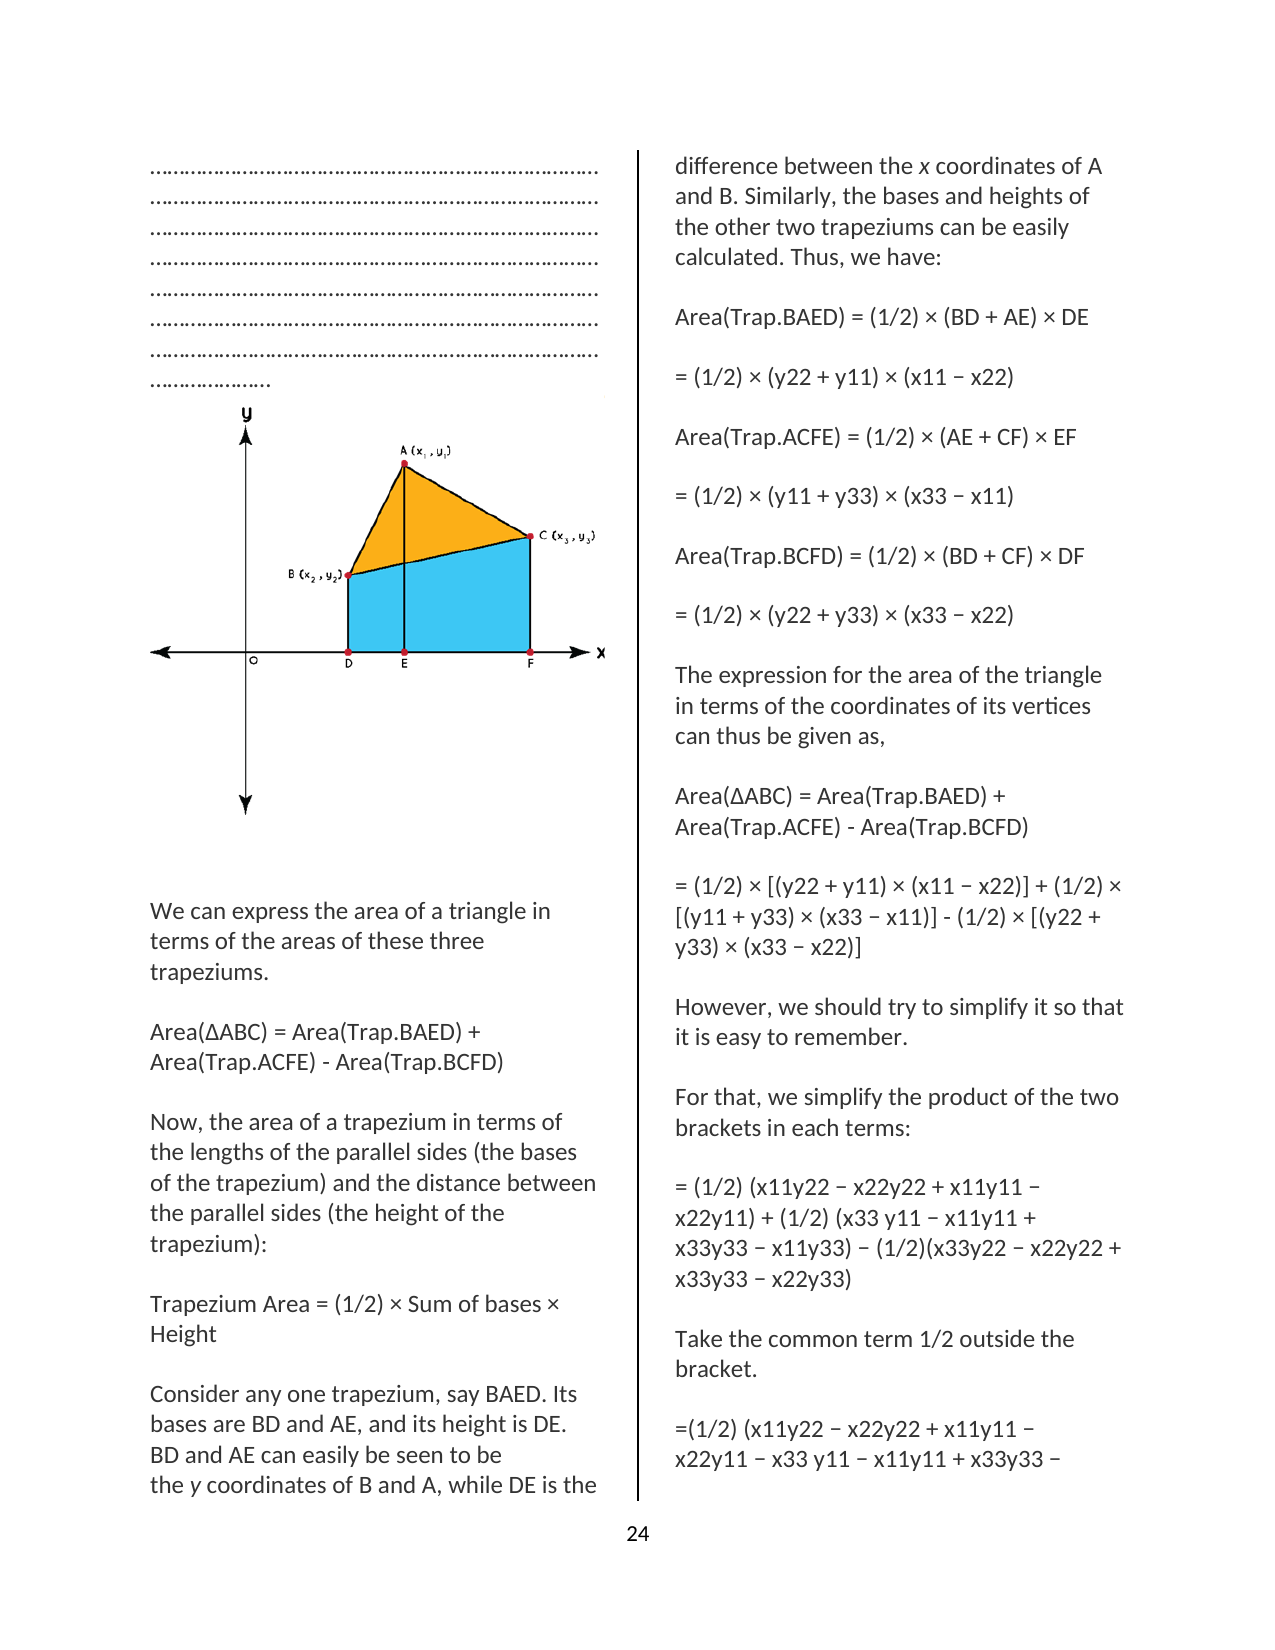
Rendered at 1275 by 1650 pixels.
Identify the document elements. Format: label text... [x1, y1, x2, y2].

text = (1/2) × (y22 + y33) × (x33 − x22) [675, 600, 1125, 630]
text Take the common term 1/2 outside the bracket. [675, 1323, 1125, 1384]
text However, we should try to simplify it so that it is easy to remember. [675, 991, 1125, 1052]
text Area(Trap.ACFE) = (1/2) × (AE + CF) × EF [675, 421, 1125, 451]
text Area(ΔABC) = Area(Trap.BAED) + Area(Trap.ACFE) - Area(Trap.BCFD) [675, 780, 1125, 841]
picture [150, 394, 605, 815]
text The expression for the area of the triangle in terms of the coordinates of its vertices can thus be given as, [675, 659, 1125, 751]
text We can express the area of a triangle in terms of the areas of these three trapeziums. [150, 895, 600, 987]
text Now, the area of a trapezium in terms of the lengths of the parallel sides (the bases of the trapezium) and the distance between the parallel sides (the height of the trapezium): [150, 1106, 600, 1258]
text = (1/2) × (y22 + y11) × (x11 − x22) [675, 361, 1125, 391]
text Area(ΔABC) = Area(Trap.BAED) + Area(Trap.ACFE) - Area(Trap.BCFD) [150, 1016, 600, 1077]
text = (1/2) × (y11 + y33) × (x33 − x11) [675, 480, 1125, 511]
text Trapezium Area = (1/2) × Sum of bases × Height [150, 1288, 600, 1349]
text For that, we simplify the product of the two brackets in each terms: [675, 1081, 1125, 1142]
text =(1/2) (x11y22 − x22y22 + x11y11 − x22y11 − x33 y11 − x11y11 + x33y33 − x11y33 − x33y22 + x22y22 - x33y33 + x22y33) [675, 1413, 1125, 1474]
text = (1/2) × [(y22 + y11) × (x11 − x22)] + (1/2) × [(y11 + y33) × (x33 − x11)] - (1/2) × [(y22 + y33) × (x33 − x22)] [675, 870, 1125, 962]
text Consider any one trapezium, say BAED. Its bases are BD and AE, and its height is DE. BD and AE can easily be seen to be the y coordinates of B and A, while DE is the difference between the x coordinates of A and B. Similarly, the bases and heights of the other two trapeziums can be easily calculated. Thus, we have: [150, 1378, 600, 1500]
text Consider any one trapezium, say BAED. Its bases are BD and AE, and its height is DE. BD and AE can easily be seen to be the y coordinates of B and A, while DE is the difference between the x coordinates of A and B. Similarly, the bases and heights of the other two trapeziums can be easily calculated. Thus, we have: [675, 150, 1125, 272]
text = (1/2) (x11y22 − x22y22 + x11y11 − x22y11) + (1/2) (x33 y11 − x11y11 + x33y33 − x11y33) − (1/2)(x33y22 − x22y22 + x33y33 − x22y33) [675, 1171, 1125, 1293]
text Area(Trap.BCFD) = (1/2) × (BD + CF) × DF [675, 540, 1125, 571]
text Area(Trap.BAED) = (1/2) × (BD + AE) × DE [675, 301, 1125, 332]
